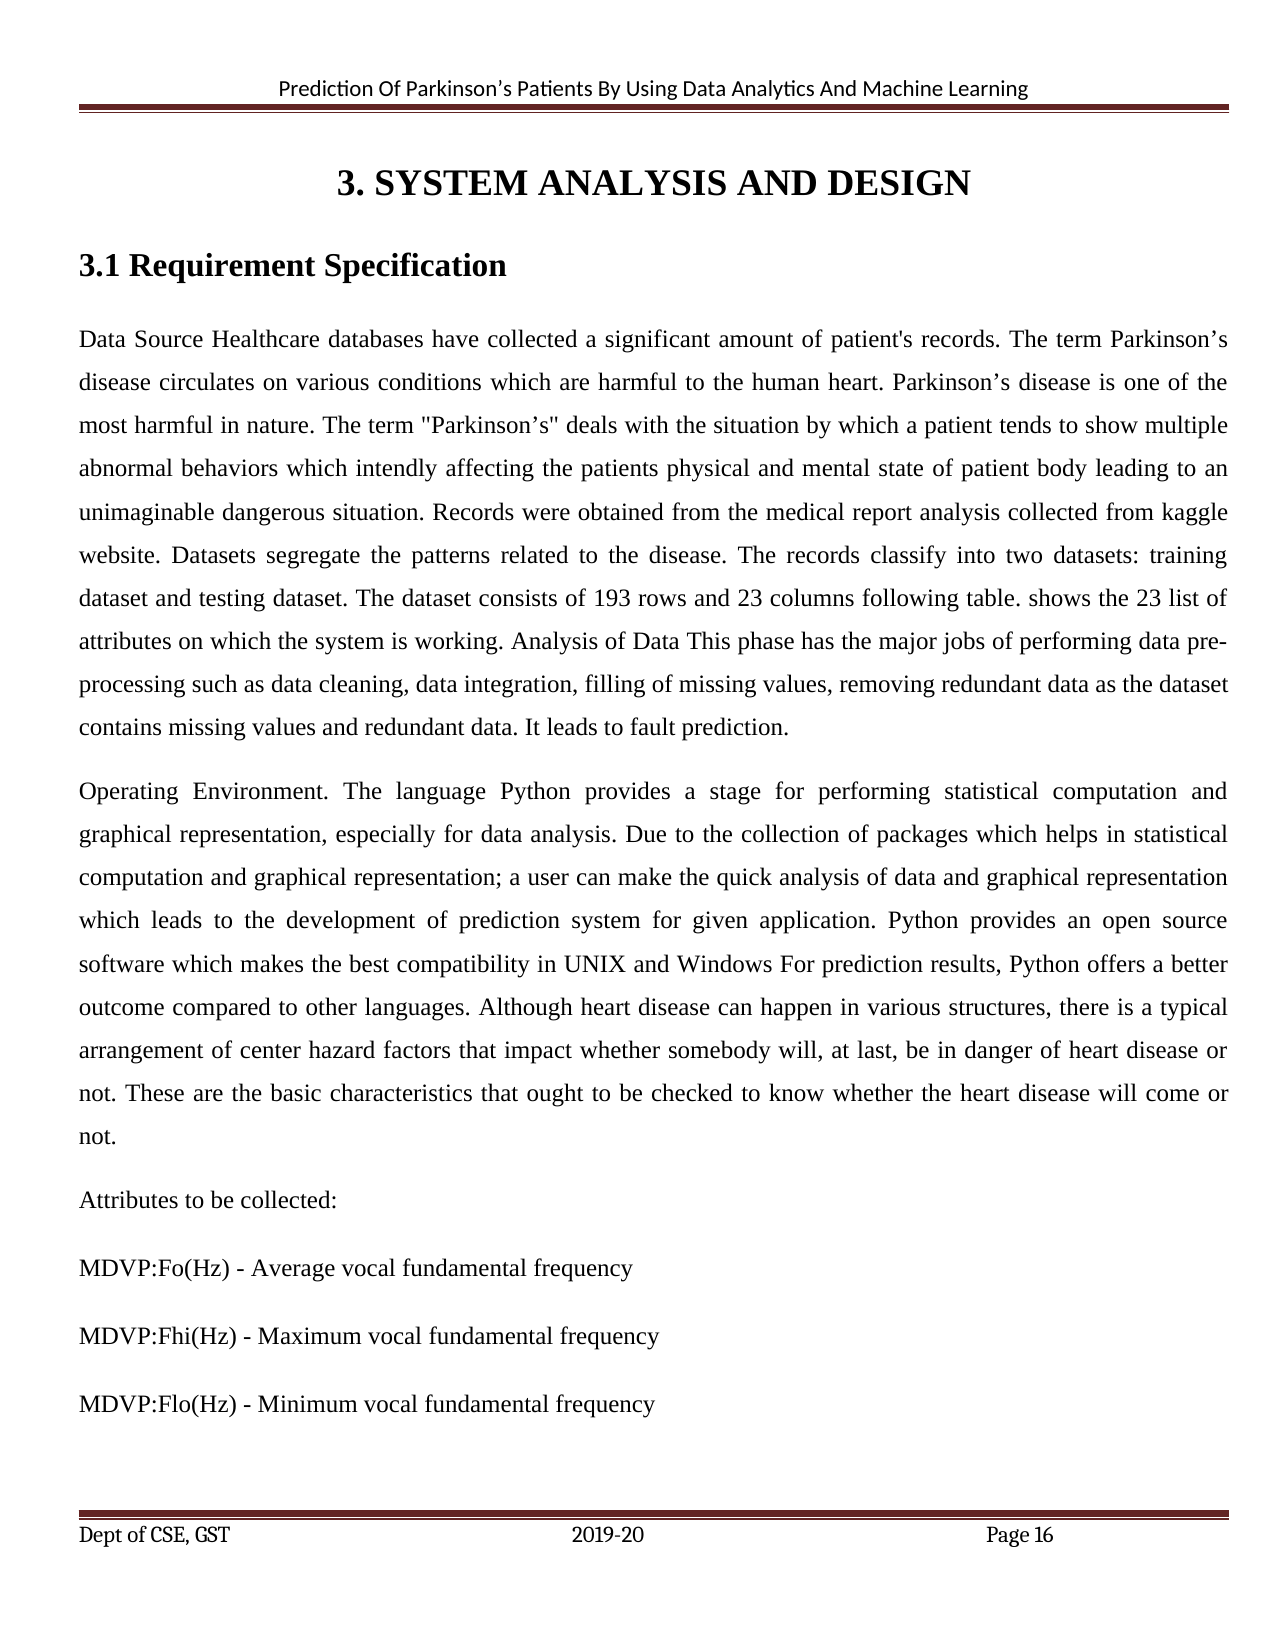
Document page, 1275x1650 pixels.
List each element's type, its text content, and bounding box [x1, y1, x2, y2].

text Operating Environment. The language Python provides a stage for performing statistical computation and graphical representation, especially for data analysis. Due to the collection of packages which helps in statistical computation and graphical representation; a user can make the quick analysis of data and graphical representation which leads to the development of prediction system for given application. Python provides an open source software which makes the best compatibility in UNIX and Windows For prediction results, Python offers a better outcome compared to other languages. Although heart disease can happen in various structures, there is a typical arrangement of center hazard factors that impact whether somebody will, at last, be in danger of heart disease or not. These are the basic characteristics that ought to be checked to know whether the heart disease will come or not. [78, 776, 1229, 1150]
text MDVP:Fhi(Hz) - Maximum vocal fundamental frequency [78, 1321, 1229, 1350]
text MDVP:Fo(Hz) - Average vocal fundamental frequency [78, 1253, 1229, 1282]
text Data Source Healthcare databases have collected a significant amount of patient's records. The term Parkinson’s disease circulates on various conditions which are harmful to the human heart. Parkinson’s disease is one of the most harmful in nature. The term "Parkinson’s" deals with the situation by which a patient tends to show multiple abnormal behaviors which intendly affecting the patients physical and mental state of patient body leading to an unimaginable dangerous situation. Records were obtained from the medical report analysis collected from kaggle website. Datasets segregate the patterns related to the disease. The records classify into two datasets: training dataset and testing dataset. The dataset consists of 193 rows and 23 columns following table. shows the 23 list of attributes on which the system is working. Analysis of Data This phase has the major jobs of performing data pre-processing such as data cleaning, data integration, filling of missing values, removing redundant data as the dataset contains missing values and redundant data. It leads to fault prediction. [78, 324, 1229, 741]
text 3. SYSTEM ANALYSIS AND DESIGN [78, 160, 1229, 203]
text 3.1 Requirement Specification [78, 246, 1229, 284]
text MDVP:Flo(Hz) - Minimum vocal fundamental frequency [78, 1389, 1229, 1418]
text Attributes to be collected: [78, 1185, 1229, 1214]
